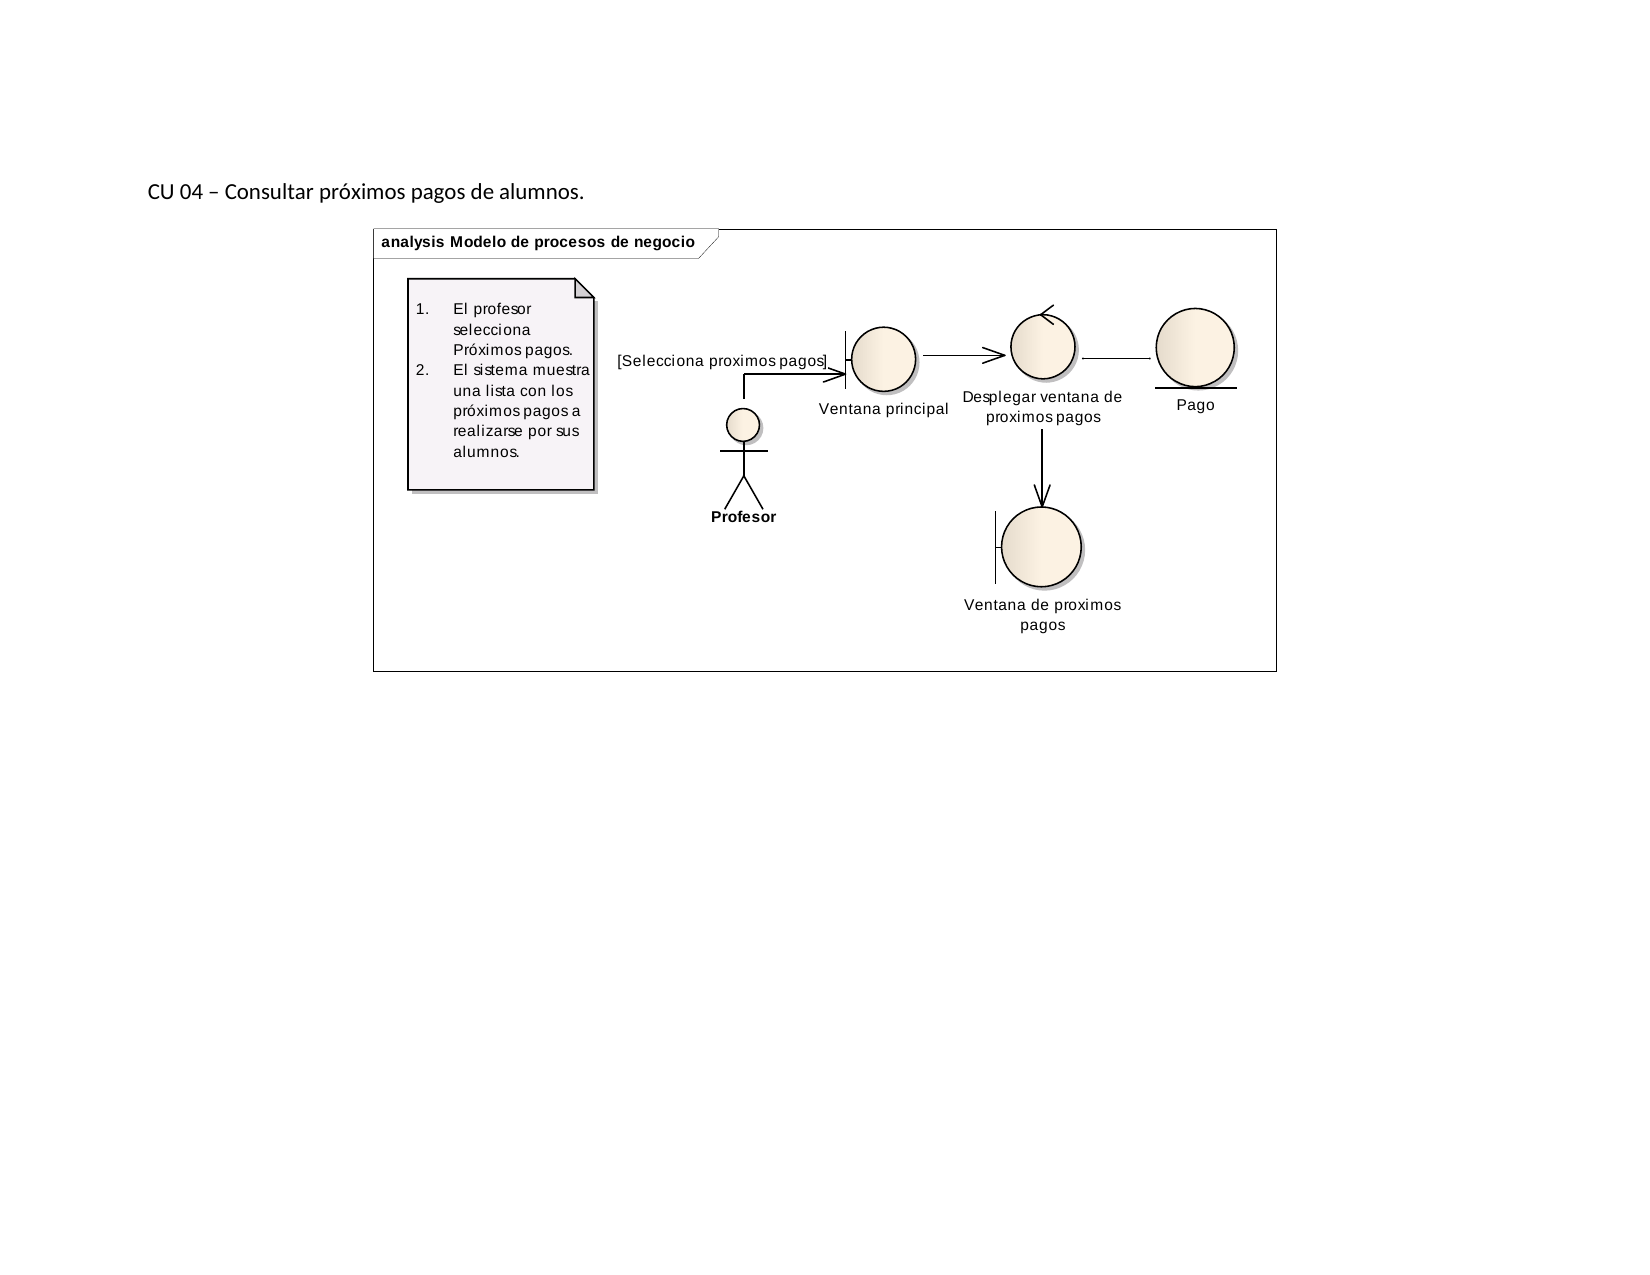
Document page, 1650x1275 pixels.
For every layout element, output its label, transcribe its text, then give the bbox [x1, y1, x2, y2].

text CU 04 – Consultar próximos pagos de alumnos. [148, 177, 1502, 205]
